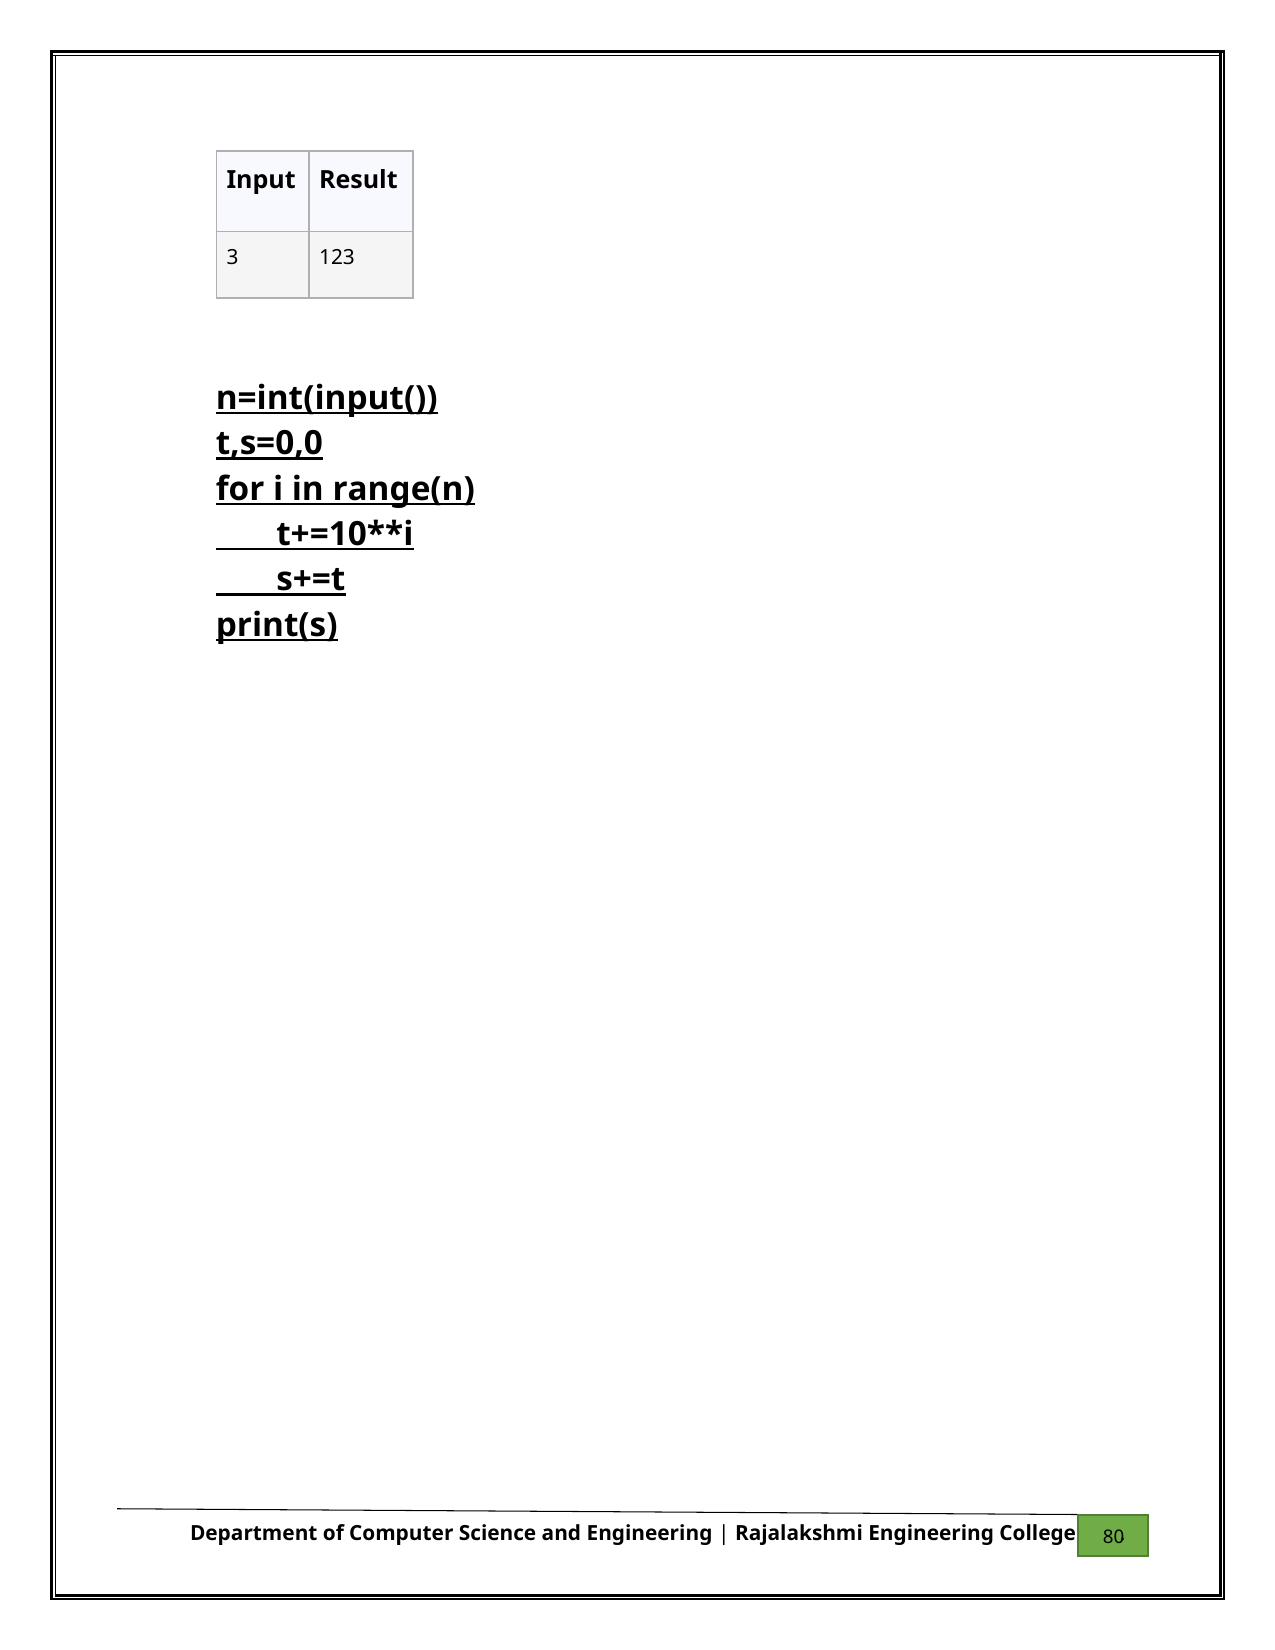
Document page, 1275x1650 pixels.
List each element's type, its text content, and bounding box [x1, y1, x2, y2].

list for i in range(n) [216, 464, 1125, 510]
list print(s) [216, 601, 1125, 646]
list s+=t [216, 555, 1125, 601]
list t+=10**i [216, 510, 1125, 555]
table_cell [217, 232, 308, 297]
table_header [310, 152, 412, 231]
list t,s=0,0 [216, 419, 1125, 464]
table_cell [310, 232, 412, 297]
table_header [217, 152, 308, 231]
list n=int(input()) [216, 373, 1125, 419]
